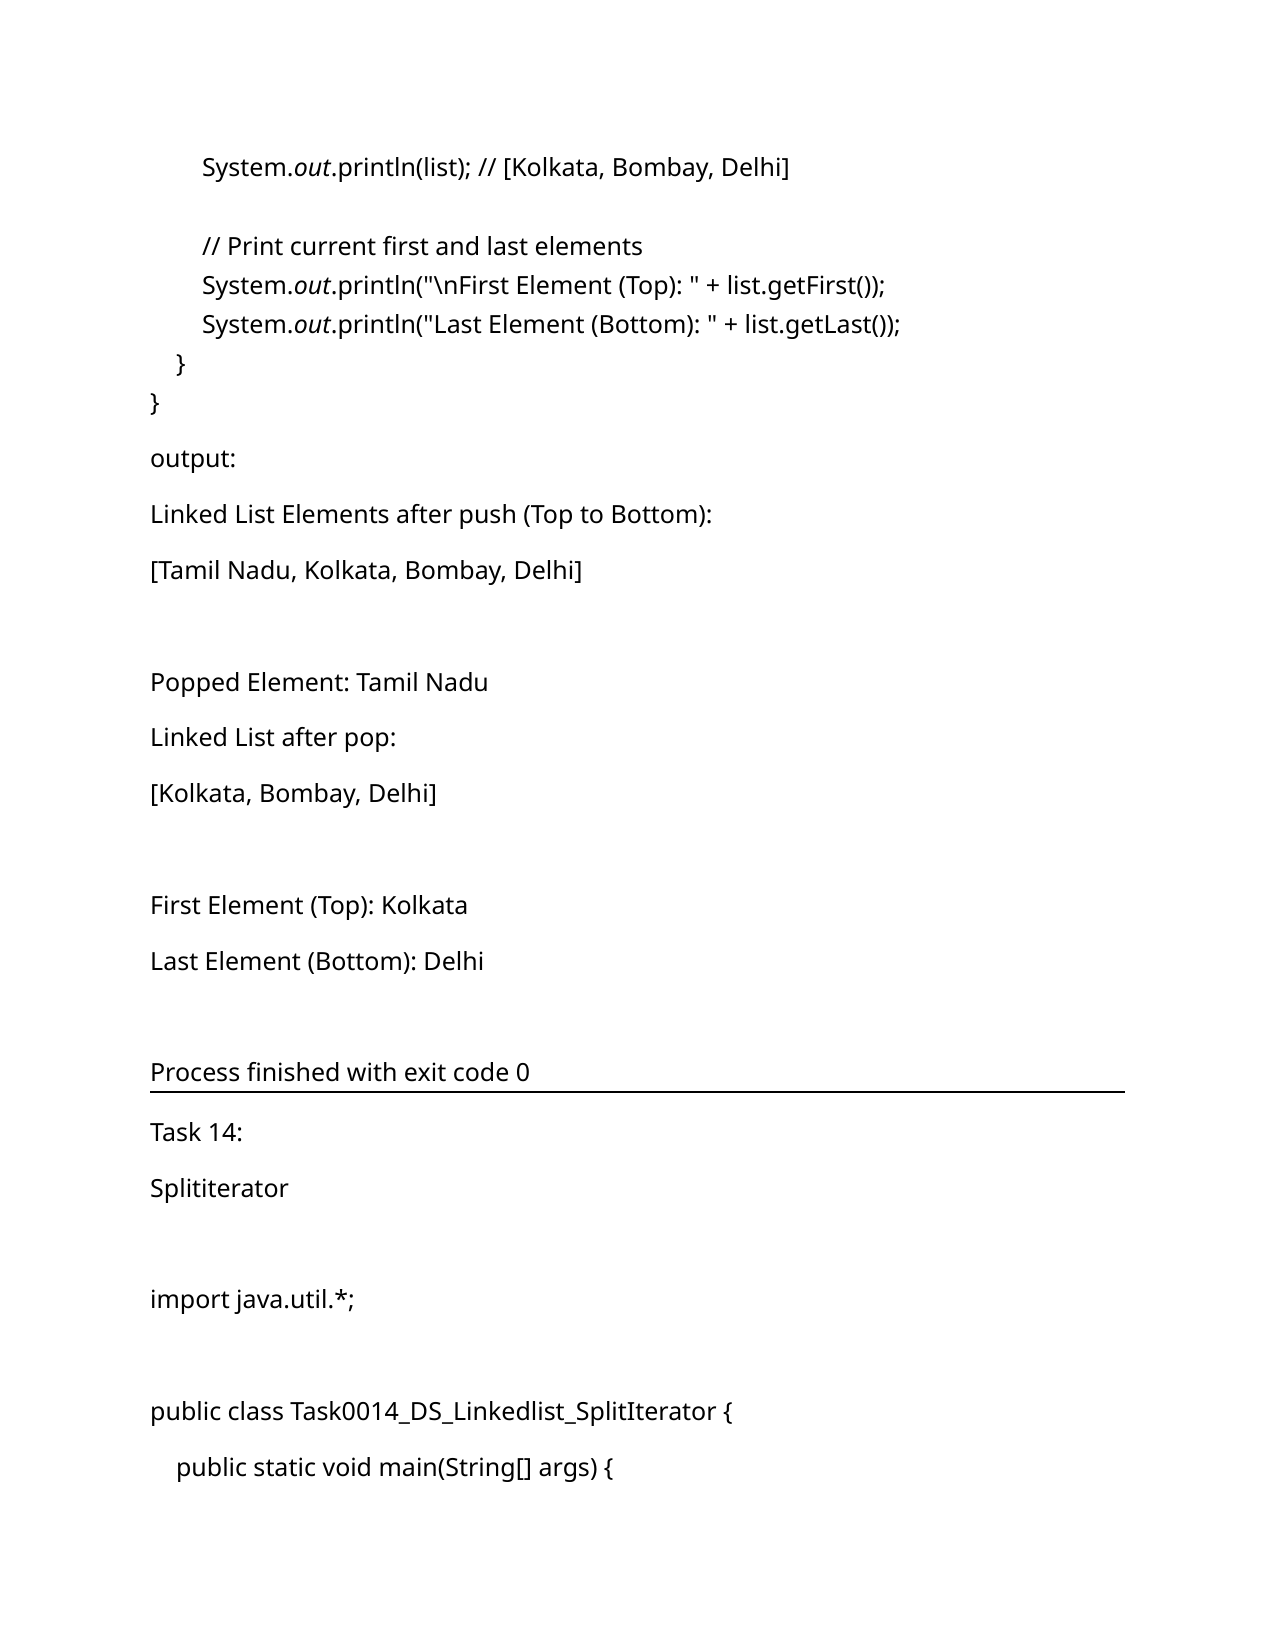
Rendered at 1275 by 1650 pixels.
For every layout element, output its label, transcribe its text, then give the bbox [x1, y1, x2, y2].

text public class Task0014_DS_Linkedlist_SplitIterator { [150, 1394, 1125, 1428]
text Task 14: [150, 1114, 1125, 1148]
text [Tamil Nadu, Kolkata, Bombay, Delhi] [150, 552, 1125, 587]
text [Kolkata, Bombay, Delhi] [150, 776, 1125, 810]
text First Element (Top): Kolkata [150, 887, 1125, 922]
text Popped Element: Tamil Nadu [150, 664, 1125, 698]
text Process finished with exit code 0 [150, 1055, 1125, 1091]
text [150, 150, 1125, 419]
text output: [150, 441, 1125, 475]
text public static void main(String[] args) { [150, 1449, 1125, 1483]
text Last Element (Bottom): Delhi [150, 943, 1125, 977]
text Linked List after pop: [150, 720, 1125, 754]
text import java.util.*; [150, 1282, 1125, 1316]
text Splititerator [150, 1170, 1125, 1204]
text Linked List Elements after push (Top to Bottom): [150, 497, 1125, 531]
